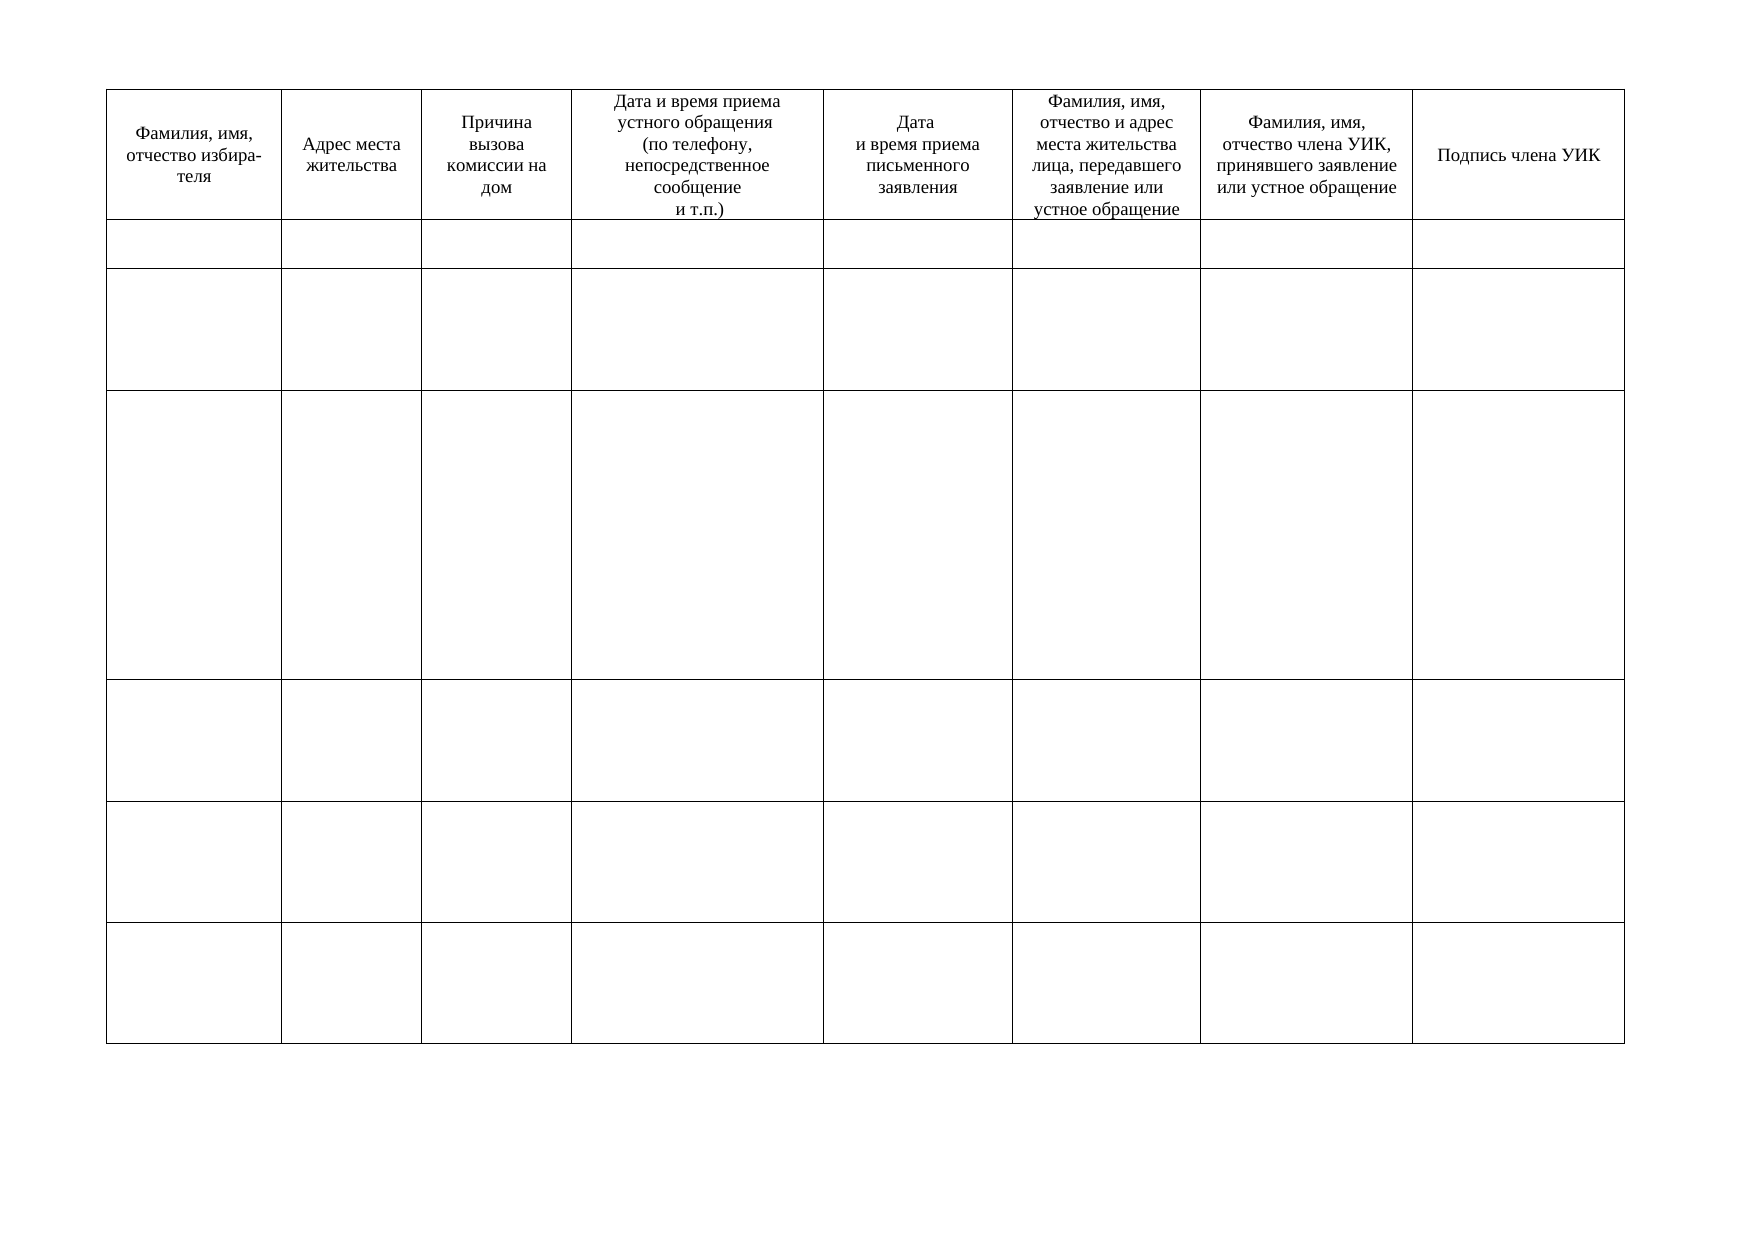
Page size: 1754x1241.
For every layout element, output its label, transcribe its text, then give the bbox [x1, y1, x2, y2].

table_cell [1013, 923, 1200, 1043]
table_cell [282, 802, 421, 922]
table_cell [572, 680, 823, 801]
table_cell [572, 269, 823, 389]
table_cell [572, 391, 823, 679]
table_cell [282, 680, 421, 801]
table_cell [824, 269, 1012, 389]
table_cell [107, 923, 281, 1043]
table_cell [1413, 680, 1624, 801]
table_cell [572, 802, 823, 922]
table_cell [1013, 391, 1200, 679]
table_header Фамилия, имя, отчество и адрес места жительства лица, передавшего заявление или устное обращение [1013, 90, 1200, 219]
table_cell [1413, 269, 1624, 389]
table_cell [422, 269, 571, 389]
table_cell [107, 220, 281, 268]
table_cell [1013, 269, 1200, 389]
table_cell [1201, 391, 1412, 679]
table_cell [1201, 269, 1412, 389]
table_cell [1413, 391, 1624, 679]
table_header Причина вызова комиссии на дом [422, 90, 571, 219]
table_cell [824, 923, 1012, 1043]
table_header Фамилия, имя, отчество члена УИК, принявшего заявление или устное обращение [1201, 90, 1412, 219]
table_header Фамилия, имя, отчество избира-теля [107, 90, 281, 219]
table_cell [422, 802, 571, 922]
table_cell [1013, 802, 1200, 922]
table_cell [1413, 220, 1624, 268]
table_cell [107, 269, 281, 389]
table_cell [107, 802, 281, 922]
table_cell [107, 391, 281, 679]
table_header Адрес места жительства [282, 90, 421, 219]
table_cell [824, 391, 1012, 679]
table_cell [572, 220, 823, 268]
table_header Подпись члена УИК [1413, 90, 1624, 219]
table_cell [282, 923, 421, 1043]
table_cell [1201, 923, 1412, 1043]
table_cell [1201, 680, 1412, 801]
table_cell [1013, 680, 1200, 801]
table_cell [422, 923, 571, 1043]
table_cell [572, 923, 823, 1043]
table_cell [422, 391, 571, 679]
table_cell [422, 220, 571, 268]
table_cell [282, 269, 421, 389]
table_cell [824, 220, 1012, 268]
table_cell [1413, 923, 1624, 1043]
table_cell [282, 391, 421, 679]
table_cell [422, 680, 571, 801]
table_cell [824, 802, 1012, 922]
table_cell [1413, 802, 1624, 922]
table_cell [1201, 802, 1412, 922]
table_cell [107, 680, 281, 801]
table_cell [824, 680, 1012, 801]
table_header Дата и время приема устного обращения (по телефону, непосредственное сообщение и т.п.) [572, 90, 823, 219]
table_cell [1013, 220, 1200, 268]
table_header Дата и время приема письменного заявления [824, 90, 1012, 219]
table_cell [1201, 220, 1412, 268]
table_cell [282, 220, 421, 268]
